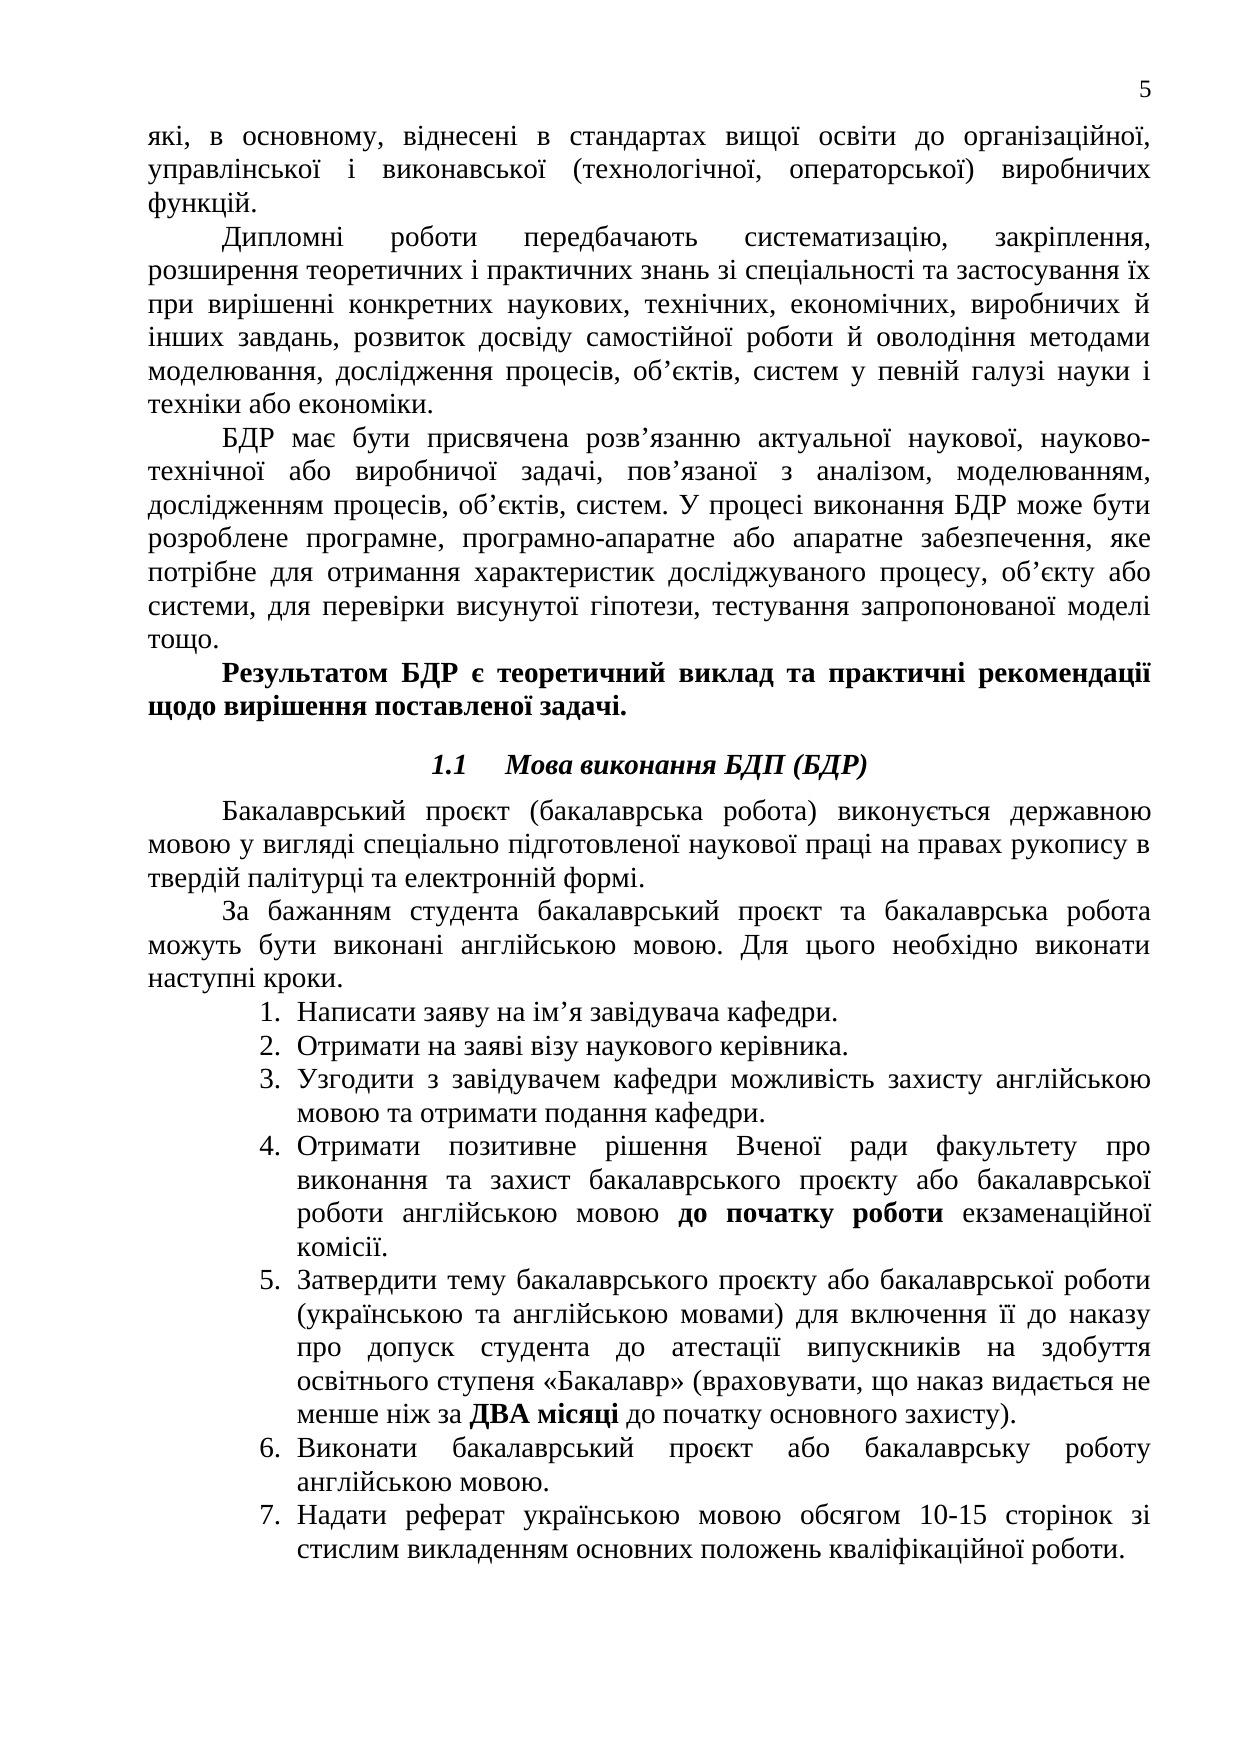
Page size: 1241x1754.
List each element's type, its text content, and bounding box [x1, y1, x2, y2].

text Бакалаврський проєкт (бакалаврська робота) виконується державною мовою у вигляді спеціально підготовленої наукової праці на правах рукопису в твердій палітурці та електронній формі. [148, 793, 1152, 893]
subtitle Мова виконання БДП (БДР) [148, 747, 1152, 780]
list Надати реферат українською мовою обсягом 10-15 сторінок зі стислим викладенням основних положень кваліфікаційної роботи. [259, 1497, 1152, 1564]
list Узгодити з завідувачем кафедри можливість захисту англійською мовою та отримати подання кафедри. [259, 1061, 1152, 1128]
list Отримати на заяві візу наукового керівника. [259, 1028, 1152, 1061]
list Затвердити тему бакалаврського проєкту або бакалаврської роботи (українською та англійською мовами) для включення її до наказу про допуск студента до атестації випускників на здобуття освітнього ступеня «Бакалавр» (враховувати, що наказ видається не менше ніж за ДВА місяці до початку основного захисту). [259, 1262, 1152, 1430]
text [148, 118, 1152, 219]
text Результатом БДР є теоретичний виклад та практичні рекомендації щодо вирішення поставленої задачі. [148, 655, 1152, 722]
text За бажанням студента бакалаврський проєкт та бакалаврська робота можуть бути виконані англійською мовою. Для цього необхідно виконати наступні кроки. [148, 893, 1152, 994]
list Отримати позитивне рішення Вченої ради факультету про виконання та захист бакалаврського проєкту або бакалаврської роботи англійською мовою до початку роботи екзаменаційної комісії. [259, 1128, 1152, 1262]
list Виконати бакалаврський проєкт або бакалаврську роботу англійською мовою. [259, 1430, 1152, 1497]
text Дипломні роботи передбачають систематизацію, закріплення, розширення теоретичних і практичних знань зі спеціальності та застосування їх при вирішенні конкретних наукових, технічних, економічних, виробничих й інших завдань, розвиток досвіду самостійної роботи й оволодіння методами моделювання, дослідження процесів, об’єктів, систем у певній галузі науки і техніки або економіки. [148, 219, 1152, 420]
list Написати заяву на ім’я завідувача кафедри. [259, 994, 1152, 1028]
text БДР має бути присвячена розв’язанню актуальної наукової, науково-технічної або виробничої задачі, пов’язаної з аналізом, моделюванням, дослідженням процесів, об’єктів, систем. У процесі виконання БДР може бути розроблене програмне, програмно-апаратне або апаратне забезпечення, яке потрібне для отримання характеристик досліджуваного процесу, об’єкту або системи, для перевірки висунутої гіпотези, тестування запропонованої моделі тощо. [148, 420, 1152, 655]
